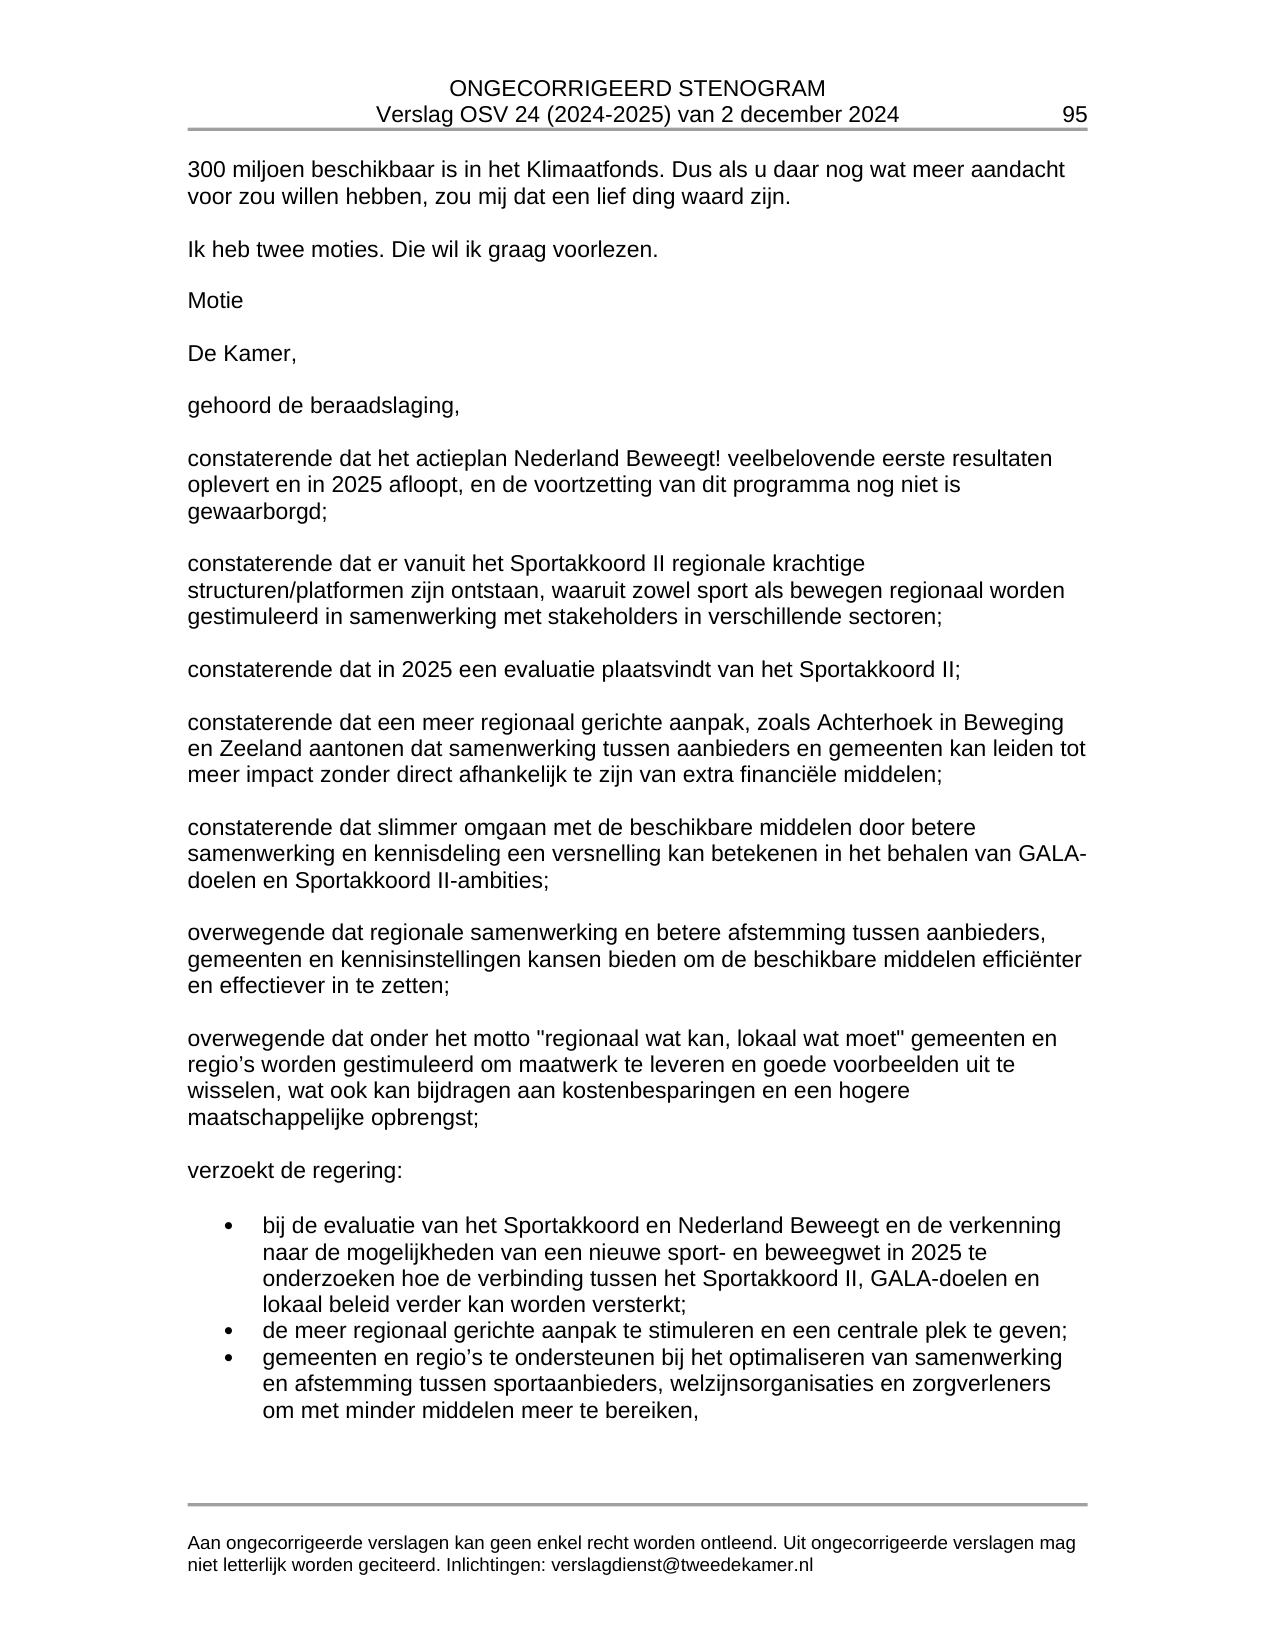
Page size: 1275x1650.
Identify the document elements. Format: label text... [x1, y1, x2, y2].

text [187, 156, 1087, 262]
list bij de evaluatie van het Sportakkoord en Nederland Beweegt en de verkenning naar de mogelijkheden van een nieuwe sport- en beweegwet in 2025 te onderzoeken hoe de verbinding tussen het Sportakkoord II, GALA-doelen en lokaal beleid verder kan worden versterkt; [225, 1212, 1087, 1317]
list de meer regionaal gerichte aanpak te stimuleren en een centrale plek te geven; [225, 1317, 1087, 1344]
text Motie De Kamer, gehoord de beraadslaging, constaterende dat het actieplan Nederland Beweegt! veelbelovende eerste resultaten oplevert en in 2025 afloopt, en de voortzetting van dit programma nog niet is gewaarborgd; constaterende dat er vanuit het Sportakkoord II regionale krachtige structuren/platformen zijn ontstaan, waaruit zowel sport als bewegen regionaal worden gestimuleerd in samenwerking met stakeholders in verschillende sectoren; constaterende dat in 2025 een evaluatie plaatsvindt van het Sportakkoord II; constaterende dat een meer regionaal gerichte aanpak, zoals Achterhoek in Beweging en Zeeland aantonen dat samenwerking tussen aanbieders en gemeenten kan leiden tot meer impact zonder direct afhankelijk te zijn van extra financiële middelen; constaterende dat slimmer omgaan met de beschikbare middelen door betere samenwerking en kennisdeling een versnelling kan betekenen in het behalen van GALA-doelen en Sportakkoord II-ambities; overwegende dat regionale samenwerking en betere afstemming tussen aanbieders, gemeenten en kennisinstellingen kansen bieden om de beschikbare middelen efficiënter en effectiever in te zetten; overwegende dat onder het motto "regionaal wat kan, lokaal wat moet" gemeenten en regio’s worden gestimuleerd om maatwerk te leveren en goede voorbeelden uit te wisselen, wat ook kan bijdragen aan kostenbesparingen en een hogere maatschappelijke opbrengst; verzoekt de regering: [187, 287, 1087, 1183]
list gemeenten en regio’s te ondersteunen bij het optimaliseren van samenwerking en afstemming tussen sportaanbieders, welzijnsorganisaties en zorgverleners om met minder middelen meer te bereiken, [225, 1344, 1087, 1423]
